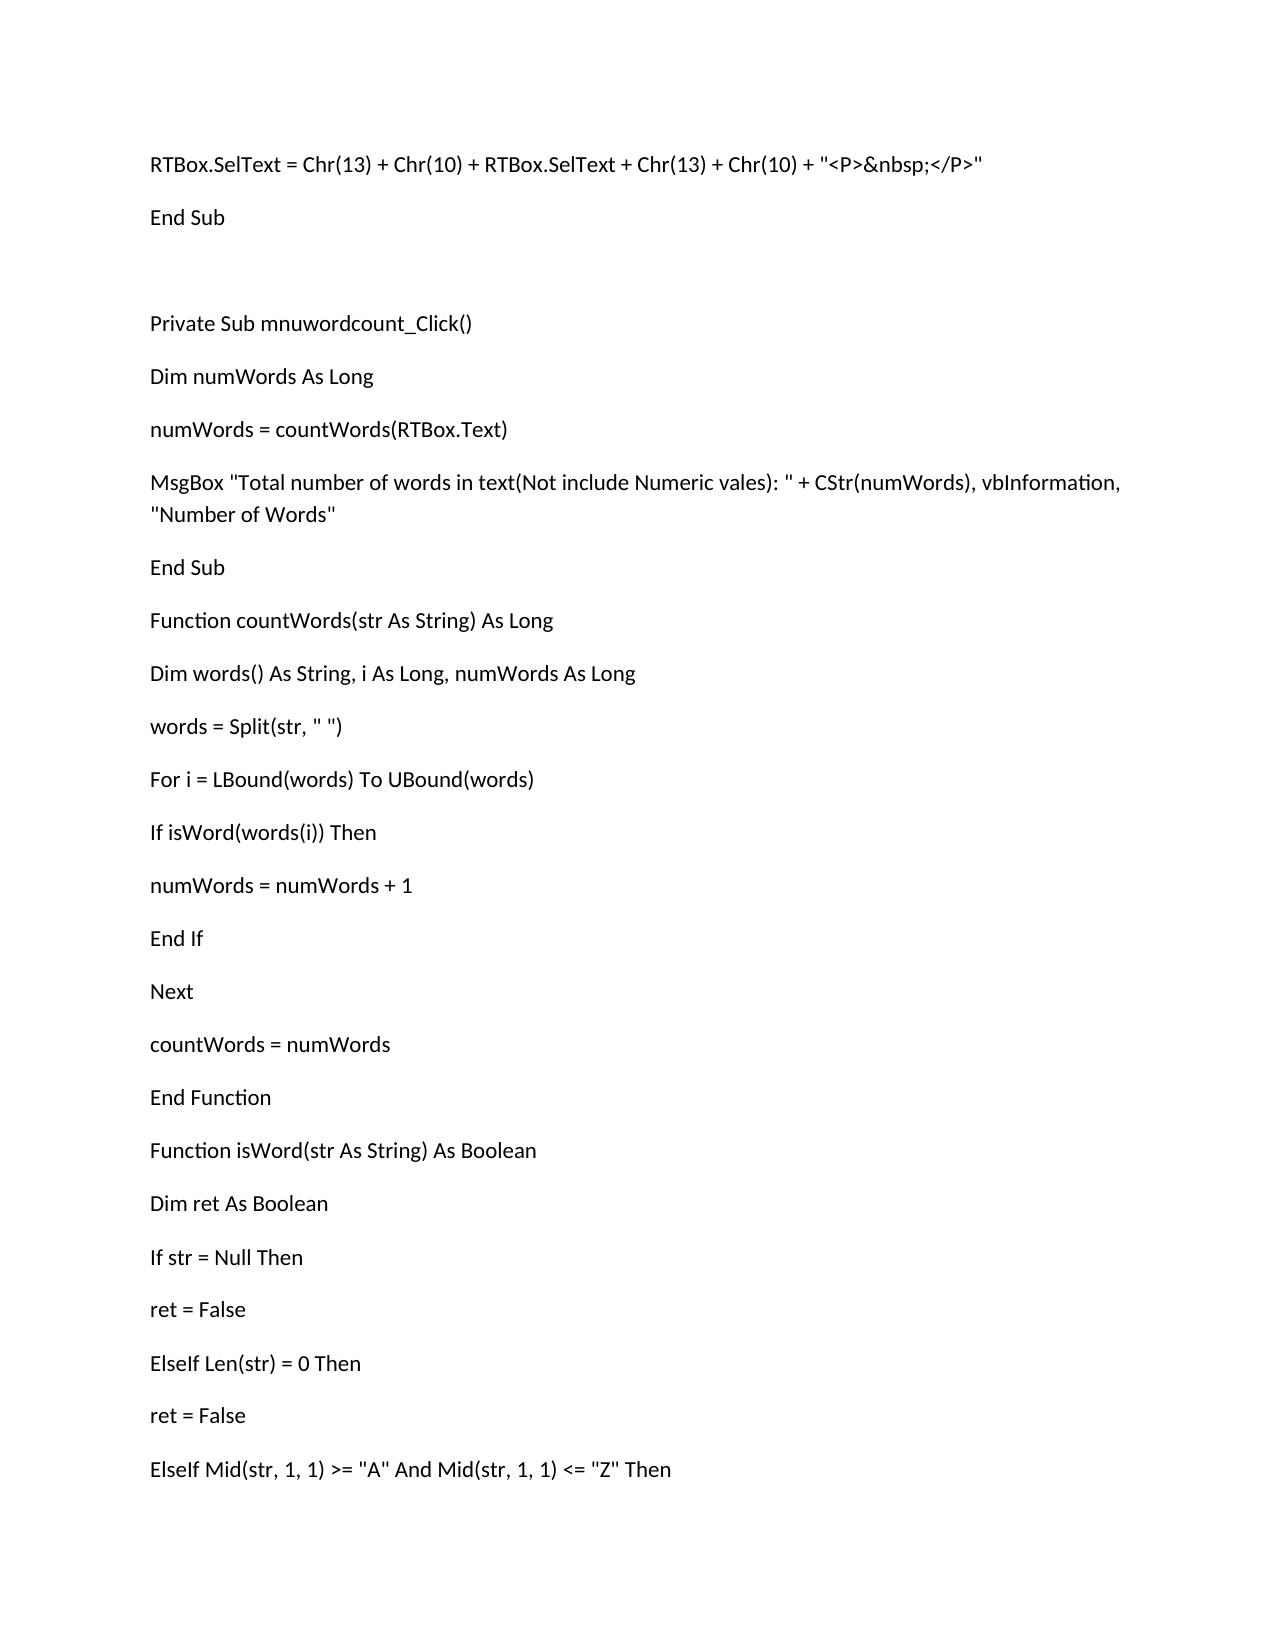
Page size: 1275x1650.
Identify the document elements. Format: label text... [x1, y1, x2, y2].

text End Sub [150, 553, 1125, 581]
text End Function [150, 1083, 1125, 1112]
text words = Split(str, " ") [150, 712, 1125, 740]
text MsgBox "Total number of words in text(Not include Numeric vales): " + CStr(numWords), vbInformation, "Number of Words" [150, 468, 1125, 528]
text End If [150, 924, 1125, 952]
text Dim words() As String, i As Long, numWords As Long [150, 659, 1125, 687]
text Function countWords(str As String) As Long [150, 606, 1125, 634]
text numWords = countWords(RTBox.Text) [150, 415, 1125, 443]
text ElseIf Mid(str, 1, 1) >= "A" And Mid(str, 1, 1) <= "Z" Then [150, 1455, 1125, 1483]
text ret = False [150, 1402, 1125, 1430]
text numWords = numWords + 1 [150, 871, 1125, 899]
text ret = False [150, 1296, 1125, 1324]
text If str = Null Then [150, 1243, 1125, 1271]
text Dim numWords As Long [150, 362, 1125, 390]
text Dim ret As Boolean [150, 1189, 1125, 1218]
text countWords = numWords [150, 1031, 1125, 1058]
text Function isWord(str As String) As Boolean [150, 1137, 1125, 1164]
text Private Sub mnuwordcount_Click() [150, 309, 1125, 337]
text For i = LBound(words) To UBound(words) [150, 765, 1125, 793]
text End Sub [150, 203, 1125, 231]
text RTBox.SelText = Chr(13) + Chr(10) + RTBox.SelText + Chr(13) + Chr(10) + "<P>&nbsp;</P>" [150, 150, 1125, 178]
text If isWord(words(i)) Then [150, 818, 1125, 846]
text Next [150, 977, 1125, 1006]
text ElseIf Len(str) = 0 Then [150, 1349, 1125, 1377]
